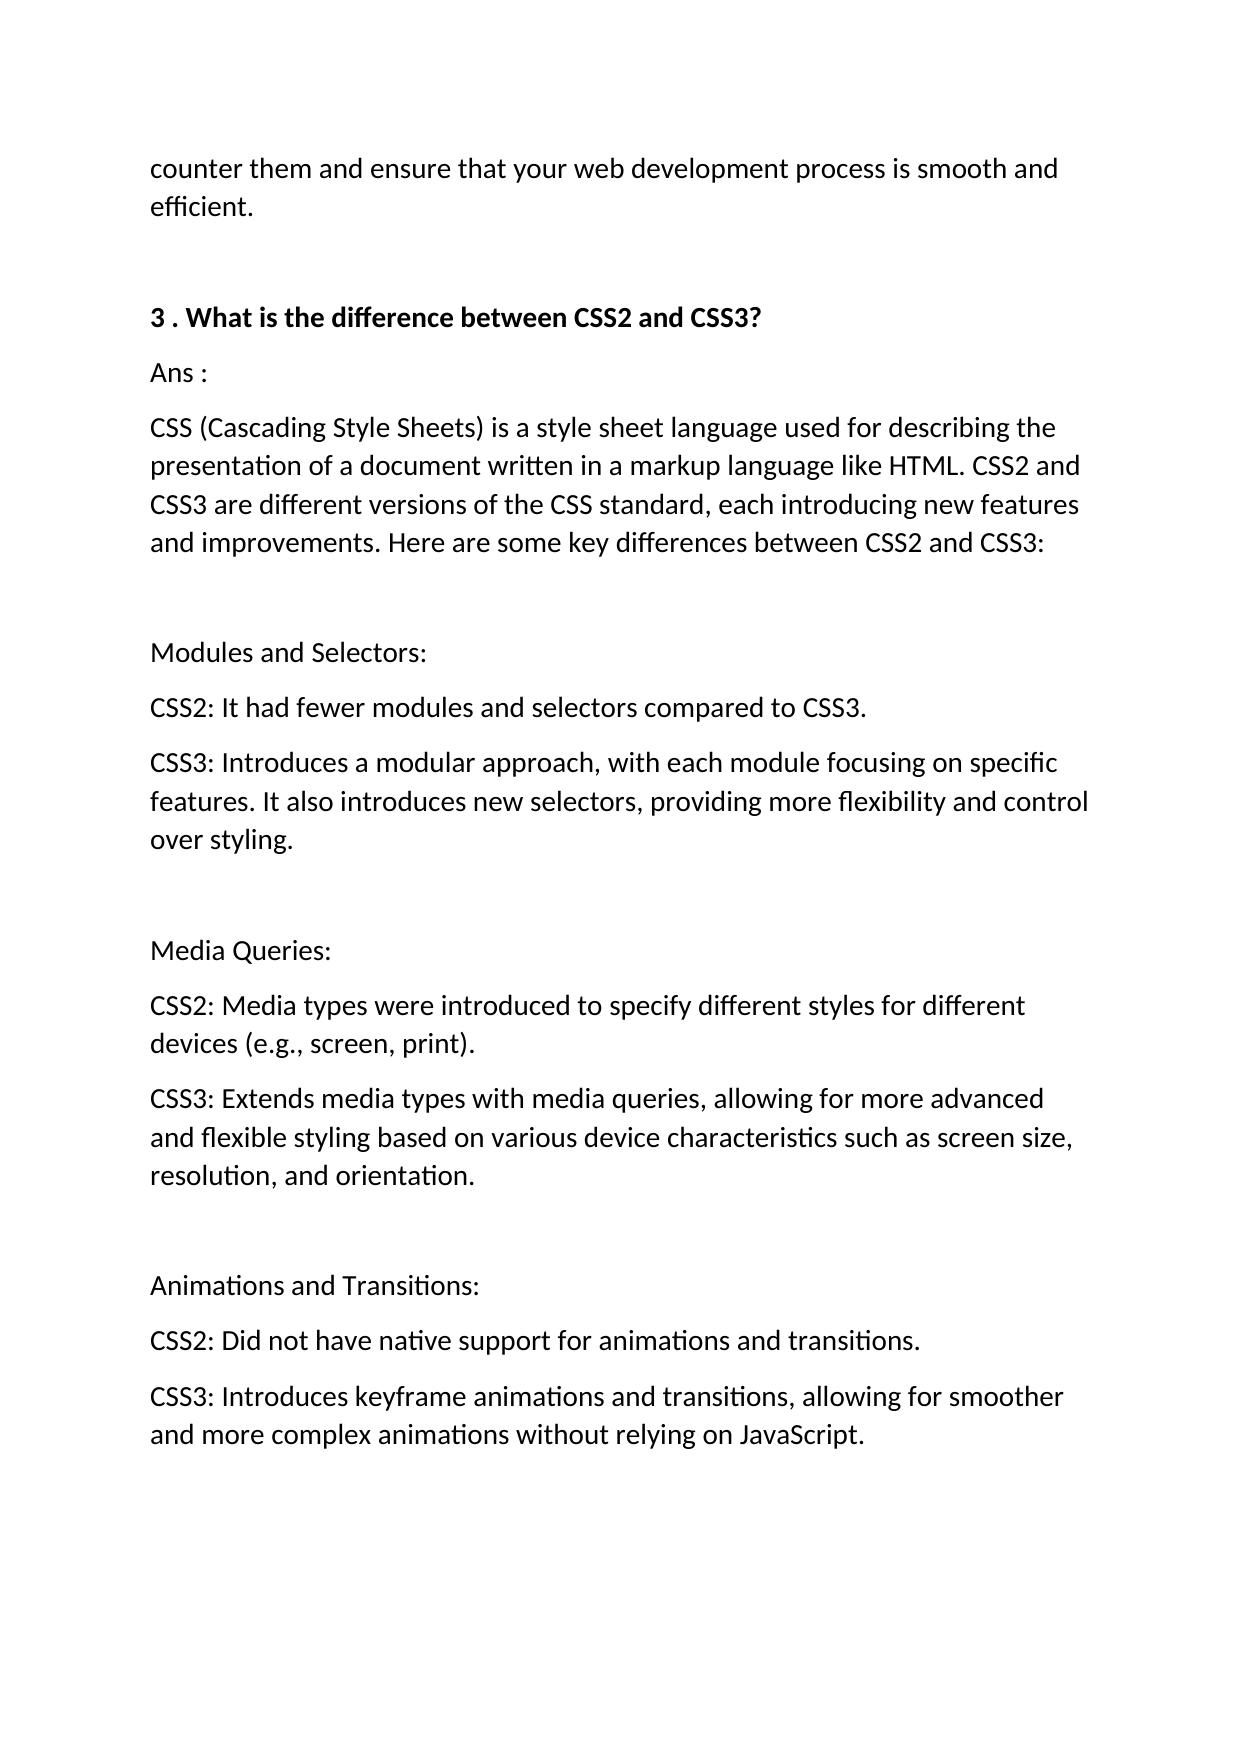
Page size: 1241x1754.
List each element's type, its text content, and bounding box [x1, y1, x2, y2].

text Media Queries: [150, 932, 1090, 967]
text CSS3: Introduces keyframe animations and transitions, allowing for smoother and more complex animations without relying on JavaScript. [150, 1378, 1090, 1452]
text CSS3: Extends media types with media queries, allowing for more advanced and flexible styling based on various device characteristics such as screen size, resolution, and orientation. [150, 1080, 1090, 1193]
text 3 . What is the difference between CSS2 and CSS3? [150, 299, 1090, 334]
text CSS2: Media types were introduced to specify different styles for different devices (e.g., screen, print). [150, 987, 1090, 1061]
text Modules and Selectors: [150, 634, 1090, 670]
text Animations and Transitions: [150, 1267, 1090, 1303]
text CSS2: Did not have native support for animations and transitions. [150, 1322, 1090, 1358]
text Ans : [150, 354, 1090, 389]
text CSS2: It had fewer modules and selectors compared to CSS3. [150, 689, 1090, 725]
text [150, 150, 1090, 224]
text CSS (Cascading Style Sheets) is a style sheet language used for describing the presentation of a document written in a markup language like HTML. CSS2 and CSS3 are different versions of the CSS standard, each introducing new features and improvements. Here are some key differences between CSS2 and CSS3: [150, 409, 1090, 560]
text CSS3: Introduces a modular approach, with each module focusing on specific features. It also introduces new selectors, providing more flexibility and control over styling. [150, 744, 1090, 857]
